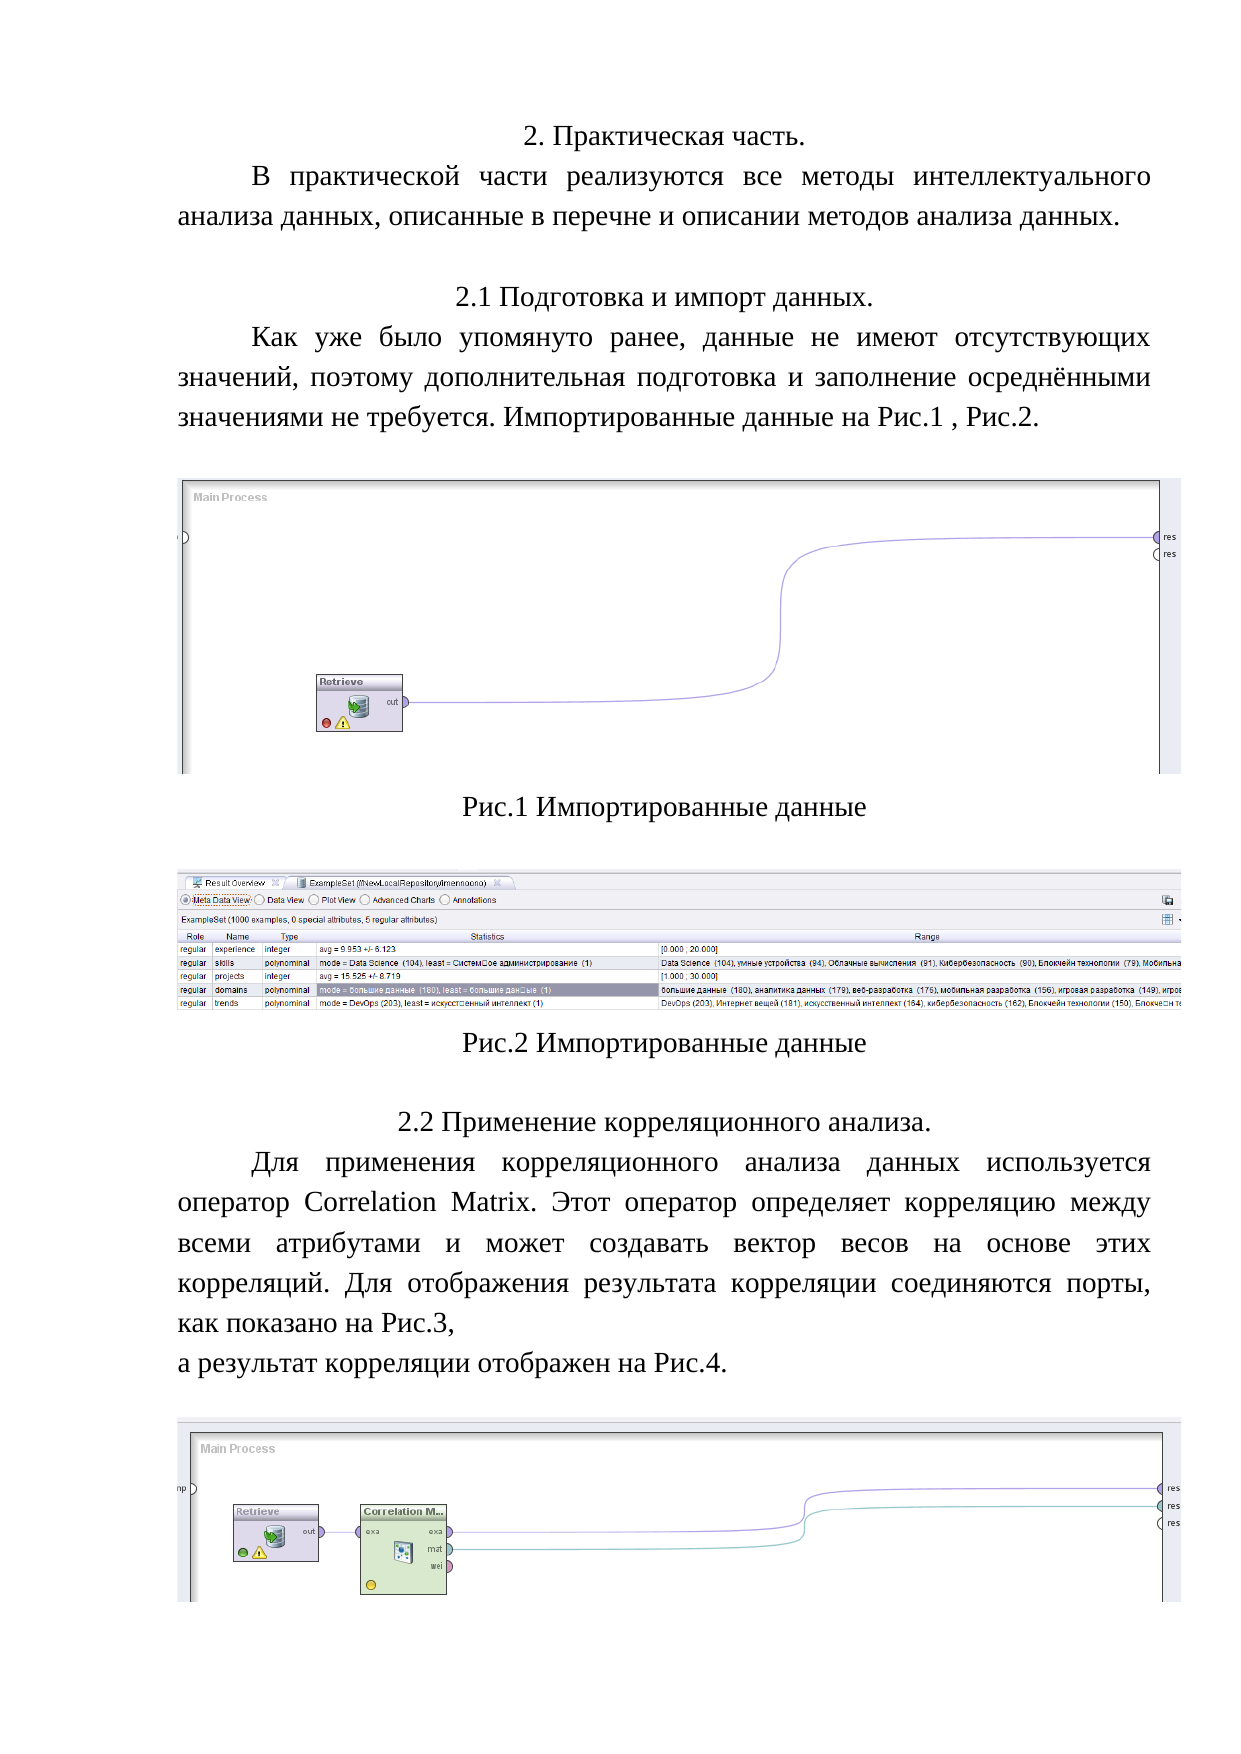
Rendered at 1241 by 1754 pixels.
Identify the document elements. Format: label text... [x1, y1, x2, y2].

text а результат корреляции отображен на Рис.4. [177, 1345, 1152, 1379]
title 2.1 Подготовка и импорт данных. [177, 279, 1152, 312]
picture [177, 478, 1182, 774]
title Рис.1 Импортированные данные [177, 789, 1152, 822]
picture [177, 869, 1182, 1010]
title Рис.2 Импортированные данные [177, 1025, 1152, 1059]
text Для применения корреляционного анализа данных используется оператор Correlation Matrix. Этот оператор определяет корреляцию между всеми атрибутами и может создавать вектор весов на основе этих корреляций. Для отображения результата корреляции соединяются порты, как показано на Рис.3, [177, 1144, 1152, 1339]
text В практической части реализуются все методы интеллектуального анализа данных, описанные в перечне и описании методов анализа данных. [177, 158, 1152, 232]
title 2.2 Применение корреляционного анализа. [177, 1104, 1152, 1138]
text Как уже было упомянуто ранее, данные не имеют отсутствующих значений, поэтому дополнительная подготовка и заполнение осреднёнными значениями не требуется. Импортированные данные на Рис.1 , Рис.2. [177, 319, 1152, 433]
title 2. Практическая часть. [177, 118, 1152, 152]
picture [177, 1417, 1182, 1602]
